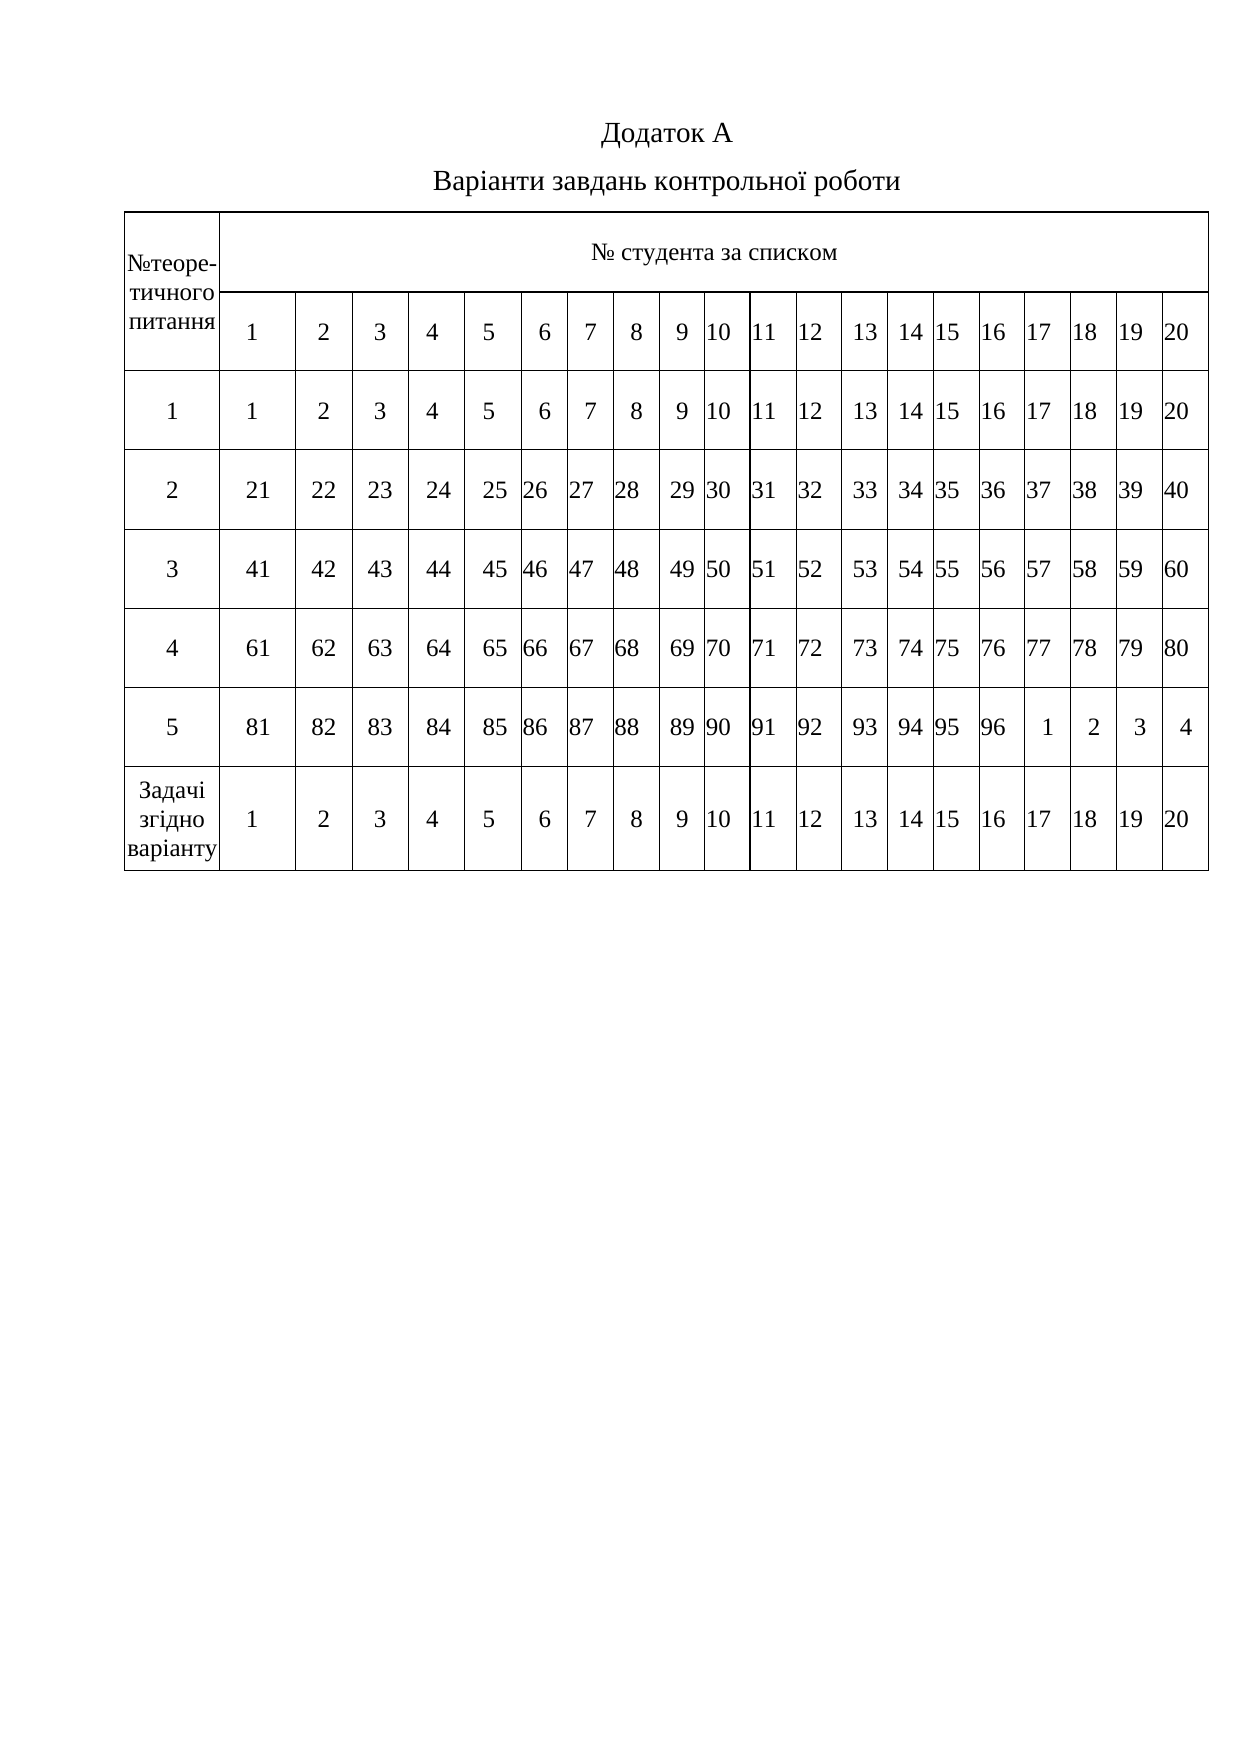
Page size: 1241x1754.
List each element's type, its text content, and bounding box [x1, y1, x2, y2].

table_header № студента за списком [220, 213, 1208, 291]
table_cell 81 [220, 688, 295, 766]
table_cell 47 [568, 530, 613, 608]
table_cell 4 [1163, 688, 1208, 766]
table_cell 25 [465, 450, 521, 529]
table_cell 87 [568, 688, 613, 766]
table_cell 10 [705, 293, 749, 370]
table_cell 85 [465, 688, 521, 766]
table_cell 22 [296, 450, 352, 529]
table_cell 94 [888, 688, 933, 766]
table_cell 56 [980, 530, 1024, 608]
table_cell 13 [842, 293, 887, 370]
table_cell 8 [614, 767, 659, 869]
table_cell 5 [125, 688, 219, 766]
table_cell 5 [465, 371, 521, 449]
table_cell 44 [409, 530, 464, 608]
table_cell 4 [409, 293, 464, 370]
table_cell 1 [220, 767, 295, 869]
table_cell 76 [980, 609, 1024, 687]
table_cell 10 [705, 767, 749, 869]
table_cell 15 [934, 371, 979, 449]
table_cell 3 [353, 293, 408, 370]
table_cell 71 [751, 609, 796, 687]
text Варіанти завдань контрольної роботи [124, 163, 1209, 197]
table_cell 43 [353, 530, 408, 608]
table_cell 57 [1025, 530, 1070, 608]
table_cell 84 [409, 688, 464, 766]
table_cell 4 [409, 767, 464, 869]
table_cell 3 [353, 371, 408, 449]
table_cell 59 [1117, 530, 1162, 608]
table_cell 40 [1163, 450, 1208, 529]
table_cell 2 [296, 293, 352, 370]
table_cell 73 [842, 609, 887, 687]
table_cell 50 [705, 530, 749, 608]
table_cell 1 [220, 371, 295, 449]
table_cell 52 [797, 530, 841, 608]
table_cell 26 [522, 450, 567, 529]
table_cell 95 [934, 688, 979, 766]
table_cell 2 [296, 767, 352, 869]
table_cell 9 [660, 767, 704, 869]
table_cell 16 [980, 371, 1024, 449]
table_cell 20 [1163, 371, 1208, 449]
table_cell 68 [614, 609, 659, 687]
table_cell 4 [125, 609, 219, 687]
table_cell 30 [705, 450, 749, 529]
table_cell 12 [797, 293, 841, 370]
table_cell 7 [568, 371, 613, 449]
table_cell 1 [125, 371, 219, 449]
table_cell 3 [125, 530, 219, 608]
table_cell 21 [220, 450, 295, 529]
table_cell 13 [842, 767, 887, 869]
table_cell 2 [125, 450, 219, 529]
table_cell 79 [1117, 609, 1162, 687]
table_cell 67 [568, 609, 613, 687]
table_cell 15 [934, 293, 979, 370]
table_cell 42 [296, 530, 352, 608]
table_cell 24 [409, 450, 464, 529]
table_cell 82 [296, 688, 352, 766]
table_cell 7 [568, 293, 613, 370]
table_cell 92 [797, 688, 841, 766]
table_cell 86 [522, 688, 567, 766]
table_cell 12 [797, 371, 841, 449]
table_cell 20 [1163, 293, 1208, 370]
table_cell 9 [660, 293, 704, 370]
table_cell 11 [751, 767, 796, 869]
table_cell 90 [705, 688, 749, 766]
table_cell 93 [842, 688, 887, 766]
text Додаток А [124, 115, 1209, 149]
table_cell 4 [409, 371, 464, 449]
table_cell 32 [797, 450, 841, 529]
table_cell 62 [296, 609, 352, 687]
table_cell 36 [980, 450, 1024, 529]
table_cell 77 [1025, 609, 1070, 687]
table_cell 89 [660, 688, 704, 766]
table_cell 63 [353, 609, 408, 687]
table_cell 18 [1071, 371, 1116, 449]
table_cell 80 [1163, 609, 1208, 687]
table_cell 17 [1025, 767, 1070, 869]
table_cell 7 [568, 767, 613, 869]
table_cell 8 [614, 371, 659, 449]
table_cell 6 [522, 293, 567, 370]
table_cell 60 [1163, 530, 1208, 608]
table_cell 91 [751, 688, 796, 766]
table_cell 72 [797, 609, 841, 687]
table_cell 14 [888, 293, 933, 370]
table_cell 17 [1025, 371, 1070, 449]
table_cell 5 [465, 293, 521, 370]
table_cell 6 [522, 371, 567, 449]
table_cell 41 [220, 530, 295, 608]
table_cell 65 [465, 609, 521, 687]
table_cell 6 [522, 767, 567, 869]
table_cell 3 [353, 767, 408, 869]
table_cell 18 [1071, 767, 1116, 869]
table_cell 28 [614, 450, 659, 529]
table_cell 75 [934, 609, 979, 687]
table_cell 10 [705, 371, 749, 449]
table_cell 58 [1071, 530, 1116, 608]
table_cell 20 [1163, 767, 1208, 869]
table_cell 14 [888, 767, 933, 869]
table_cell 2 [1071, 688, 1116, 766]
table_cell 74 [888, 609, 933, 687]
table_cell 45 [465, 530, 521, 608]
table_cell 11 [751, 371, 796, 449]
table_cell 9 [660, 371, 704, 449]
table_cell 27 [568, 450, 613, 529]
table_cell 96 [980, 688, 1024, 766]
table_cell 39 [1117, 450, 1162, 529]
table_cell 83 [353, 688, 408, 766]
table_cell 55 [934, 530, 979, 608]
table_cell 64 [409, 609, 464, 687]
table_cell 61 [220, 609, 295, 687]
table_cell 70 [705, 609, 749, 687]
table_cell Задачі згідно варіанту [125, 767, 219, 869]
table_cell 48 [614, 530, 659, 608]
table_cell 8 [614, 293, 659, 370]
table_cell 18 [1071, 293, 1116, 370]
table_cell 16 [980, 293, 1024, 370]
table_cell 37 [1025, 450, 1070, 529]
table_cell 51 [751, 530, 796, 608]
table_cell 1 [1025, 688, 1070, 766]
table_cell 49 [660, 530, 704, 608]
table_cell 19 [1117, 767, 1162, 869]
table_cell 12 [797, 767, 841, 869]
table_cell 23 [353, 450, 408, 529]
table_cell 11 [751, 293, 796, 370]
table_cell 17 [1025, 293, 1070, 370]
table_cell 15 [934, 767, 979, 869]
table_cell 38 [1071, 450, 1116, 529]
table_cell 1 [220, 293, 295, 370]
table_cell 35 [934, 450, 979, 529]
table_cell 78 [1071, 609, 1116, 687]
table_cell 31 [751, 450, 796, 529]
table_cell 33 [842, 450, 887, 529]
table_cell 14 [888, 371, 933, 449]
table_cell 3 [1117, 688, 1162, 766]
table_cell 88 [614, 688, 659, 766]
table_cell 19 [1117, 371, 1162, 449]
table_cell 54 [888, 530, 933, 608]
table_cell 19 [1117, 293, 1162, 370]
table_cell 29 [660, 450, 704, 529]
table_cell 34 [888, 450, 933, 529]
table_cell 69 [660, 609, 704, 687]
table_cell 5 [465, 767, 521, 869]
table_cell 53 [842, 530, 887, 608]
table_cell 13 [842, 371, 887, 449]
table_cell 2 [296, 371, 352, 449]
table_header №теоре- тичного питання [125, 213, 219, 370]
table_cell 66 [522, 609, 567, 687]
table_cell 16 [980, 767, 1024, 869]
table_cell 46 [522, 530, 567, 608]
